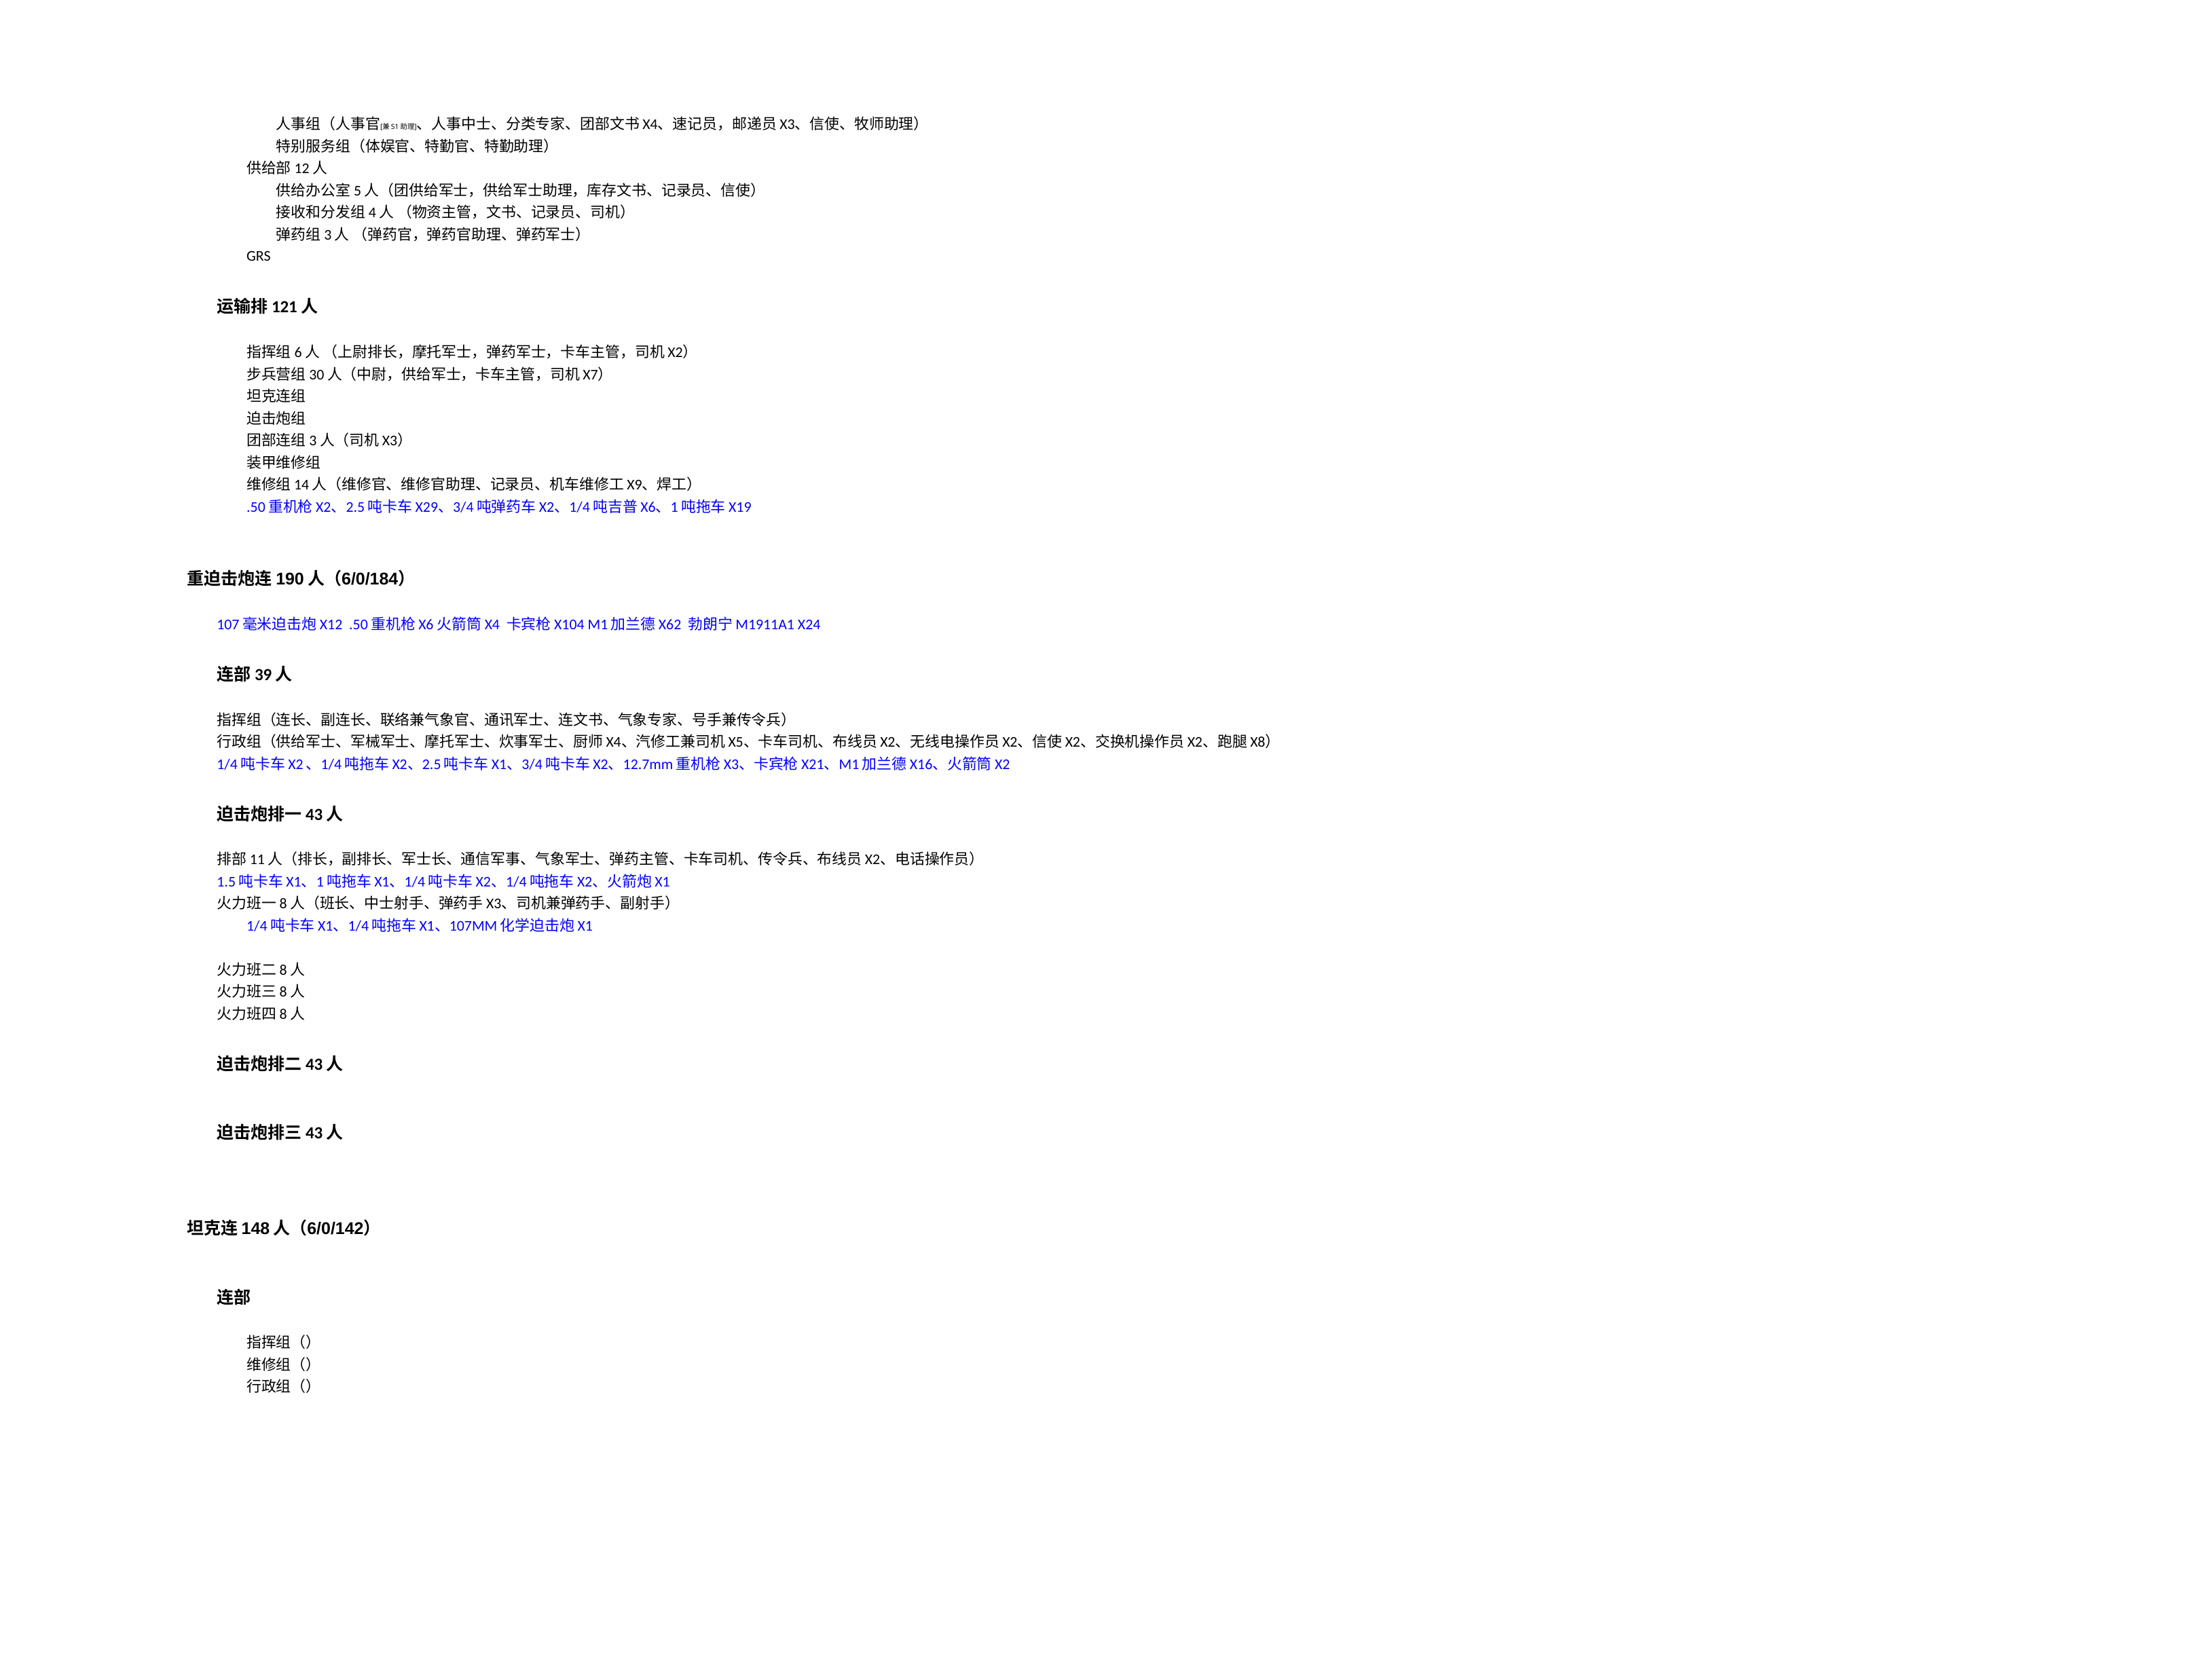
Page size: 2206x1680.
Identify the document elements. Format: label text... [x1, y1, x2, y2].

subtitle 重迫击炮连 190人（6/0/184） [158, 555, 2078, 599]
subtitle 迫击炮排三 43人 [187, 1109, 2078, 1153]
text 迫击炮组 [217, 406, 2078, 428]
subtitle 坦克连148人（6/0/142） [158, 1205, 2078, 1249]
text 排部 11人（排长，副排长、军士长、通信军事、气象军士、弹药主管、卡车司机、传令兵、布线员X2、电话操作员） [187, 847, 2078, 869]
text 指挥组 6人 （上尉排长，摩托军士，弹药军士，卡车主管，司机X2） [217, 340, 2078, 362]
text 特别服务组（体娱官、特勤官、特勤助理） [246, 134, 2078, 156]
text 指挥组（连长、副连长、联络兼气象官、通讯军士、连文书、气象专家、号手兼传令兵） [187, 707, 2078, 730]
text 1.5吨卡车X1、1吨拖车X1、1/4吨卡车X2、1/4吨拖车X2、火箭炮X1 [187, 869, 2078, 891]
text 供给办公室 5人（团供给军士，供给军士助理，库存文书、记录员、信使） [246, 178, 2078, 200]
text 人事组（人事官[兼S1助理]、人事中士、分类专家、团部文书X4、速记员，邮递员X3、信使、牧师助理） [246, 112, 2078, 134]
text 火力班四 8人 [187, 1001, 2078, 1024]
text 1/4吨卡车X2 、1/4吨拖车X2、2.5吨卡车X1、3/4吨卡车X2、12.7mm重机枪X3、卡宾枪X21、M1加兰德X16、火箭筒X2 [187, 751, 2078, 774]
text 装甲维修组 [217, 450, 2078, 472]
text 火力班一 8人（班长、中士射手、弹药手X3、司机兼弹药手、副射手） [187, 891, 2078, 913]
text 坦克连组 [217, 384, 2078, 406]
text 107毫米迫击炮X12 .50重机枪X6 火箭筒X4 卡宾枪X104 M1加兰德X62 勃朗宁M1911A1 X24 [187, 612, 2078, 634]
text 维修组（） [217, 1352, 2078, 1375]
text 火力班二 8人 [187, 957, 2078, 979]
text 指挥组（） [217, 1330, 2078, 1352]
subtitle 迫击炮排二 43人 [187, 1041, 2078, 1085]
subtitle 连部 [187, 1274, 2078, 1318]
subtitle 迫击炮排一 43人 [187, 791, 2078, 835]
text 供给部 12人 [217, 156, 2078, 178]
text 行政组（） [217, 1375, 2078, 1396]
text 接收和分发组 4人 （物资主管，文书、记录员、司机） [246, 200, 2078, 222]
subtitle 连部 39人 [187, 651, 2078, 695]
text GRS [217, 244, 2078, 266]
text 步兵营组 30人（中尉，供给军士，卡车主管，司机X7） [217, 362, 2078, 384]
text 维修组14人（维修官、维修官助理、记录员、机车维修工X9、焊工） [217, 472, 2078, 494]
subtitle 运输排 121人 [187, 283, 2078, 327]
text 1/4吨卡车X1、1/4吨拖车X1、107MM化学迫击炮X1 [217, 913, 2078, 935]
text 行政组（供给军士、军械军士、摩托军士、炊事军士、厨师X4、汽修工兼司机X5、卡车司机、布线员X2、无线电操作员X2、信使X2、交换机操作员X2、跑腿X8） [187, 730, 2078, 751]
text 团部连组 3人（司机X3） [217, 428, 2078, 450]
text 火力班三 8人 [187, 979, 2078, 1001]
text .50重机枪X2、2.5吨卡车X29、3/4吨弹药车X2、1/4吨吉普X6、1吨拖车X19 [217, 494, 2078, 517]
text 弹药组 3人 （弹药官，弹药官助理、弹药军士） [246, 222, 2078, 244]
